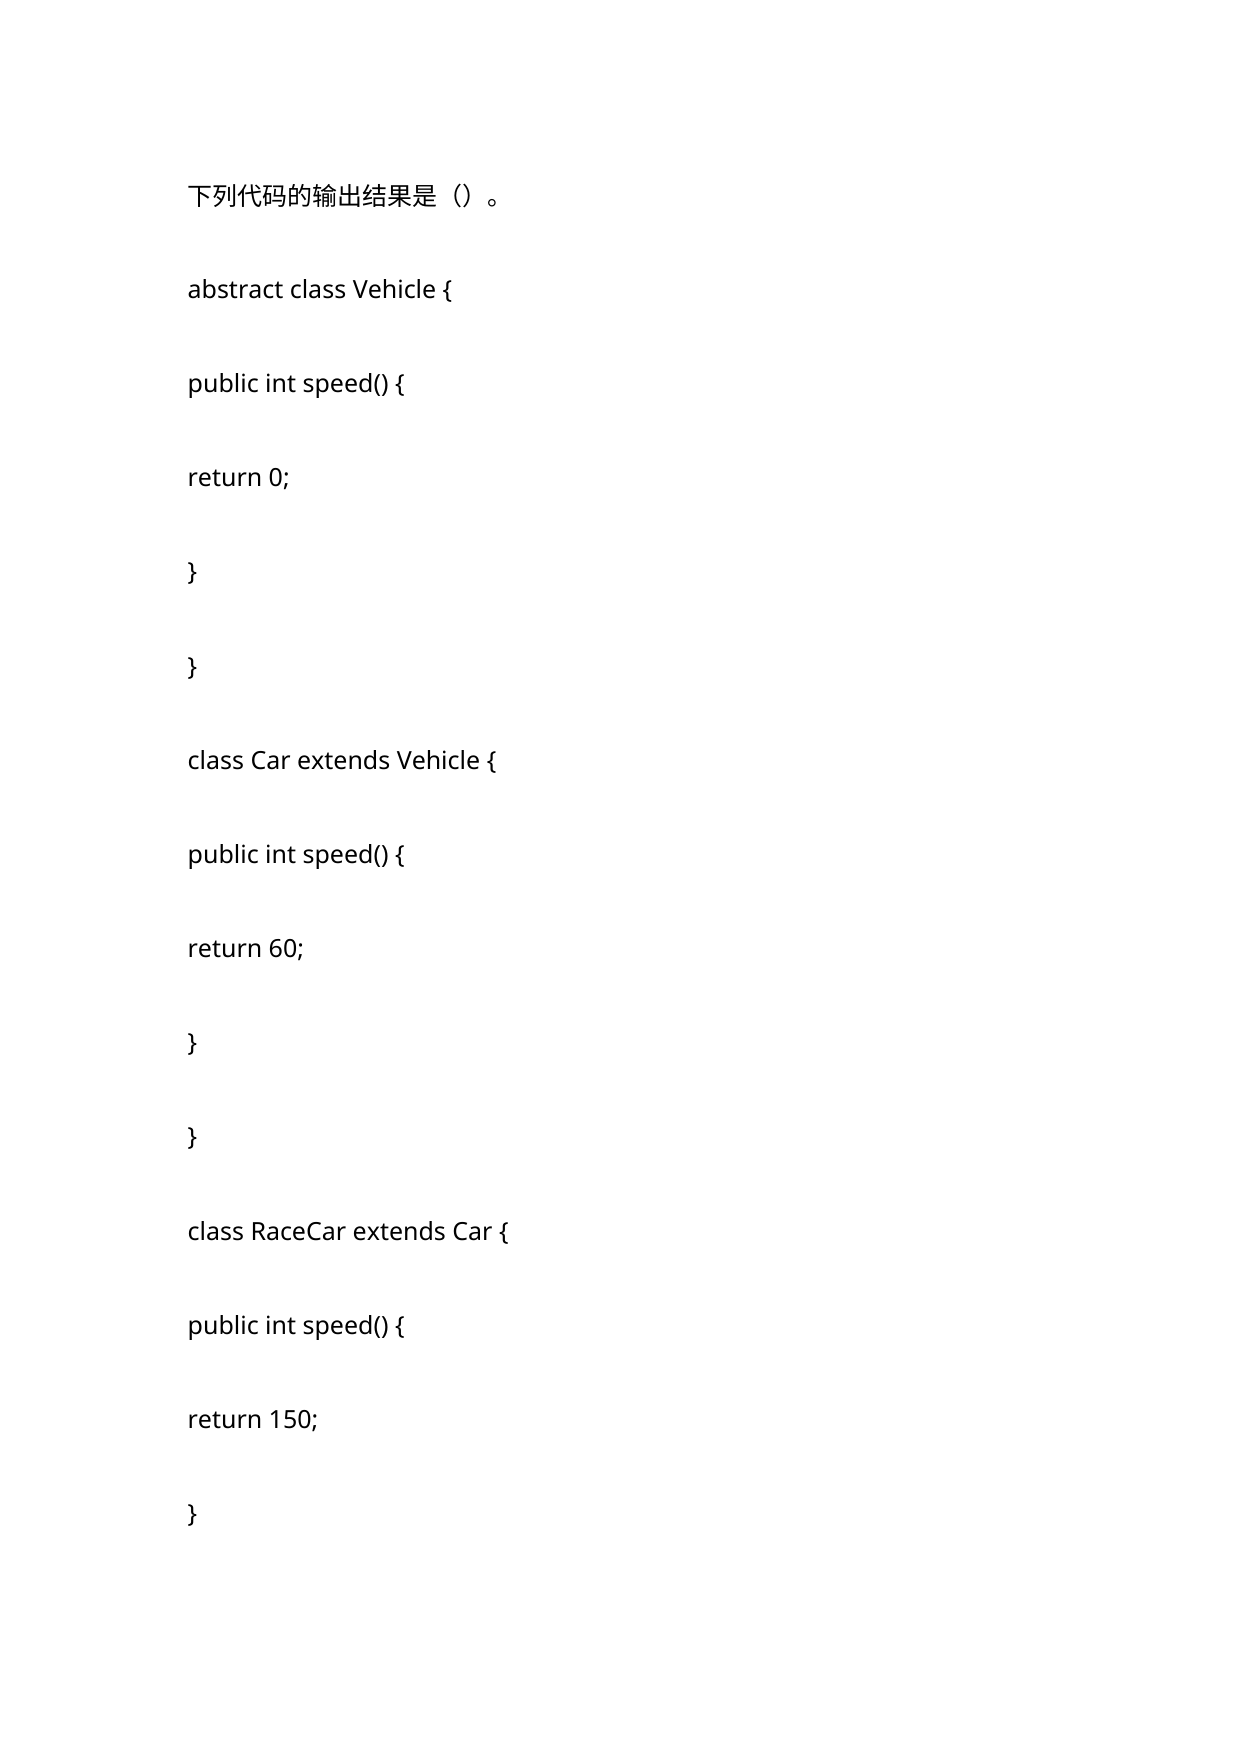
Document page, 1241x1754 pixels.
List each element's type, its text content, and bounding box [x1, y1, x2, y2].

text } [187, 1009, 1053, 1074]
text return 150; [187, 1386, 1053, 1451]
text public int speed() { [187, 821, 1053, 886]
text abstract class Vehicle { [187, 256, 1053, 321]
text return 0; [187, 444, 1053, 509]
text } [187, 539, 1053, 604]
text class RaceCar extends Car { [187, 1198, 1053, 1263]
text public int speed() { [187, 1292, 1053, 1357]
text return 60; [187, 915, 1053, 980]
text public int speed() { [187, 350, 1053, 415]
text } [187, 633, 1053, 698]
text } [187, 1480, 1053, 1545]
text } [187, 1104, 1053, 1169]
text class Car extends Vehicle { [187, 727, 1053, 792]
text 下列代码的输出结果是（）。 [187, 162, 1053, 227]
